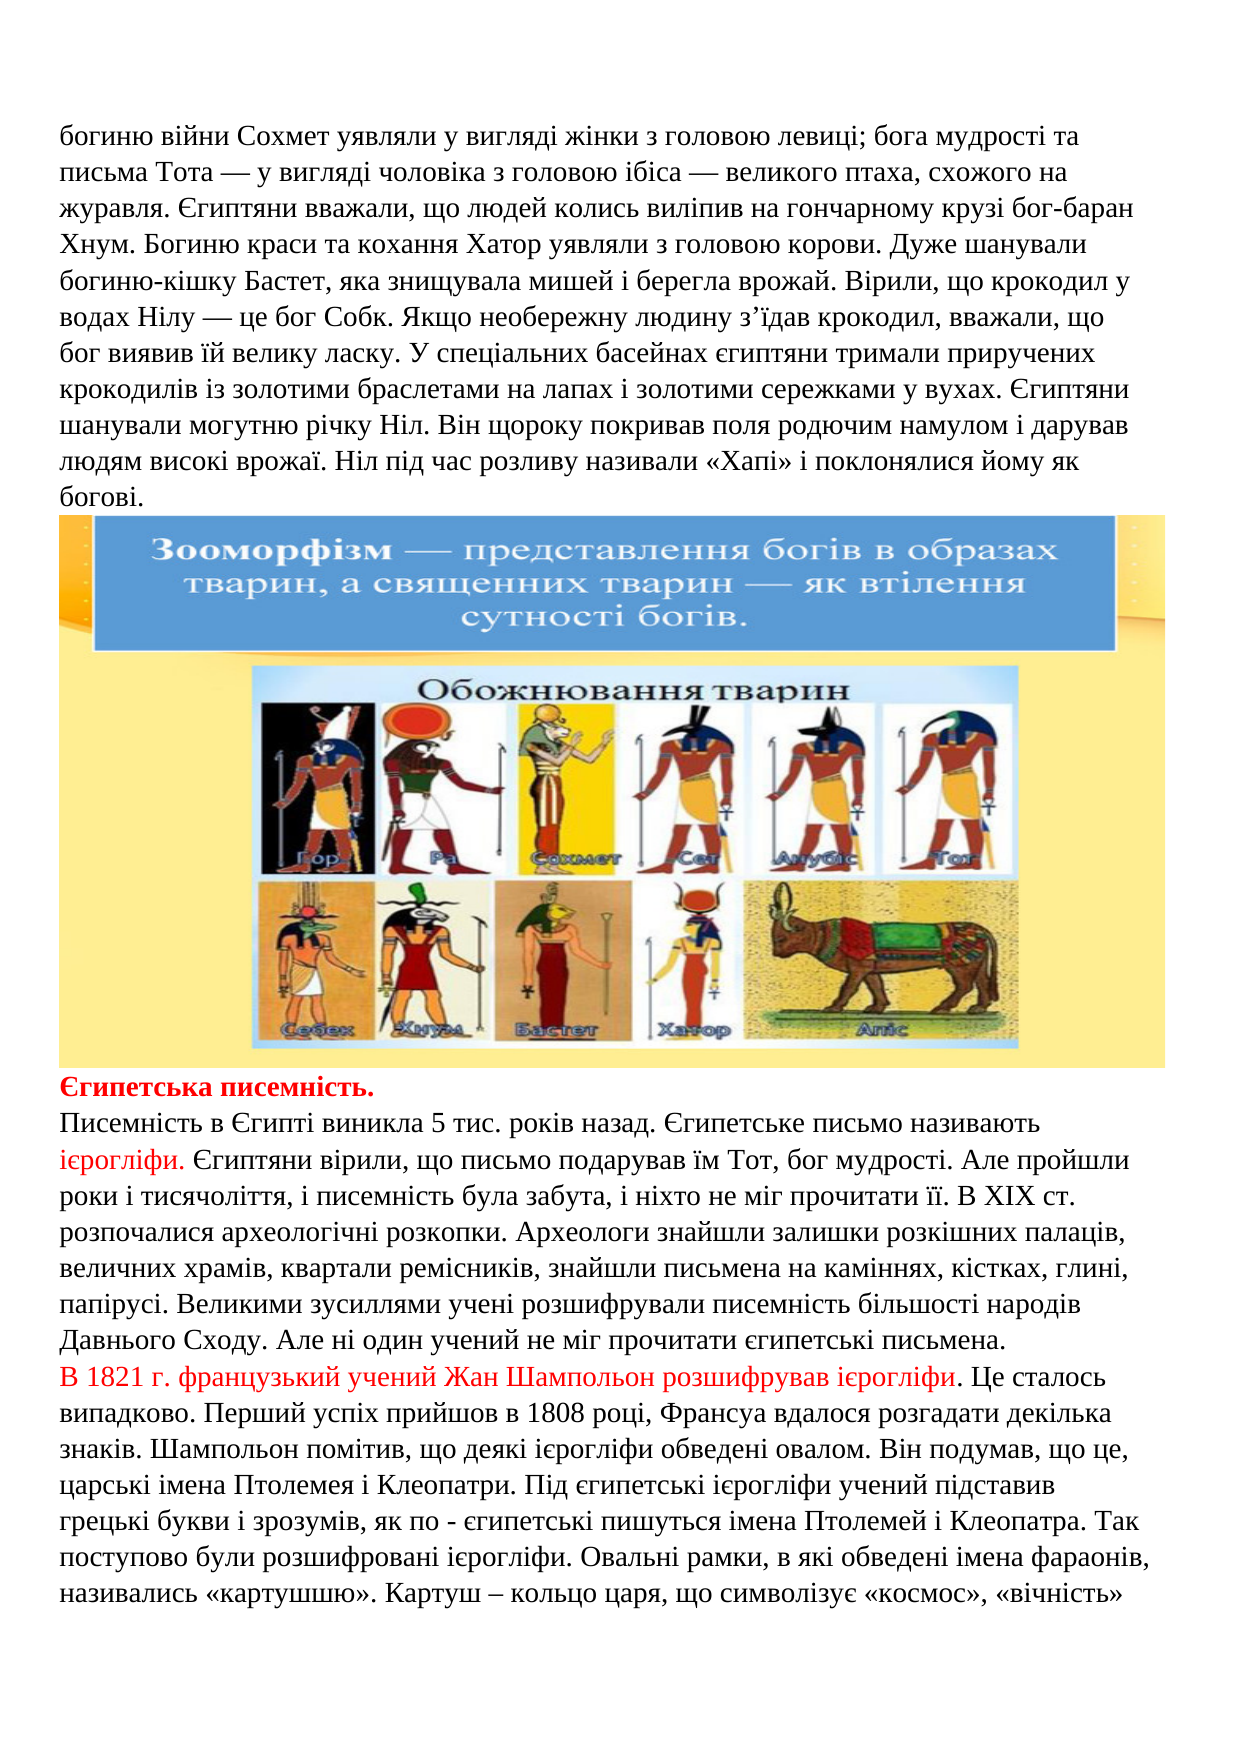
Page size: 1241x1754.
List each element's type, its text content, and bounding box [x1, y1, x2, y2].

picture [59, 515, 1166, 1068]
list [59, 1503, 1152, 1609]
list знаків. Шампольон помітив, що деякі ієрогліфи обведені овалом. Він подумав, що це, [59, 1431, 1152, 1464]
list випадково. Перший успіх прийшов в 1808 році, Франсуа вдалося розгадати декілька [59, 1395, 1152, 1428]
list В 1821 г. французький учений Жан Шампольон розшифрував ієрогліфи. Це сталось [59, 1359, 1152, 1392]
list Писемність в Єгипті виникла 5 тис. років назад. Єгипетське письмо називають ієрогліфи. Єгиптяни вірили, що письмо подарував їм Тот, бог мудрості. Але пройшли роки і тисячоліття, і писемність була забута, і ніхто не міг прочитати її. В XIX ст. розпочалися археологічні розкопки. Археологи знайшли залишки розкішних палаців, величних храмів, квартали ремісників, знайшли письмена на каміннях, кістках, глині, папірусі. Великими зусиллями учені розшифрували писемність більшості народів Давнього Сходу. Але ні один учений не міг прочитати єгипетські письмена. [59, 1106, 1152, 1356]
list Єгипетська писемність. [59, 1069, 1152, 1103]
list царські імена Птолемея і Клеопатри. Під єгипетські ієрогліфи учений підставив [59, 1467, 1152, 1501]
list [59, 118, 1152, 513]
